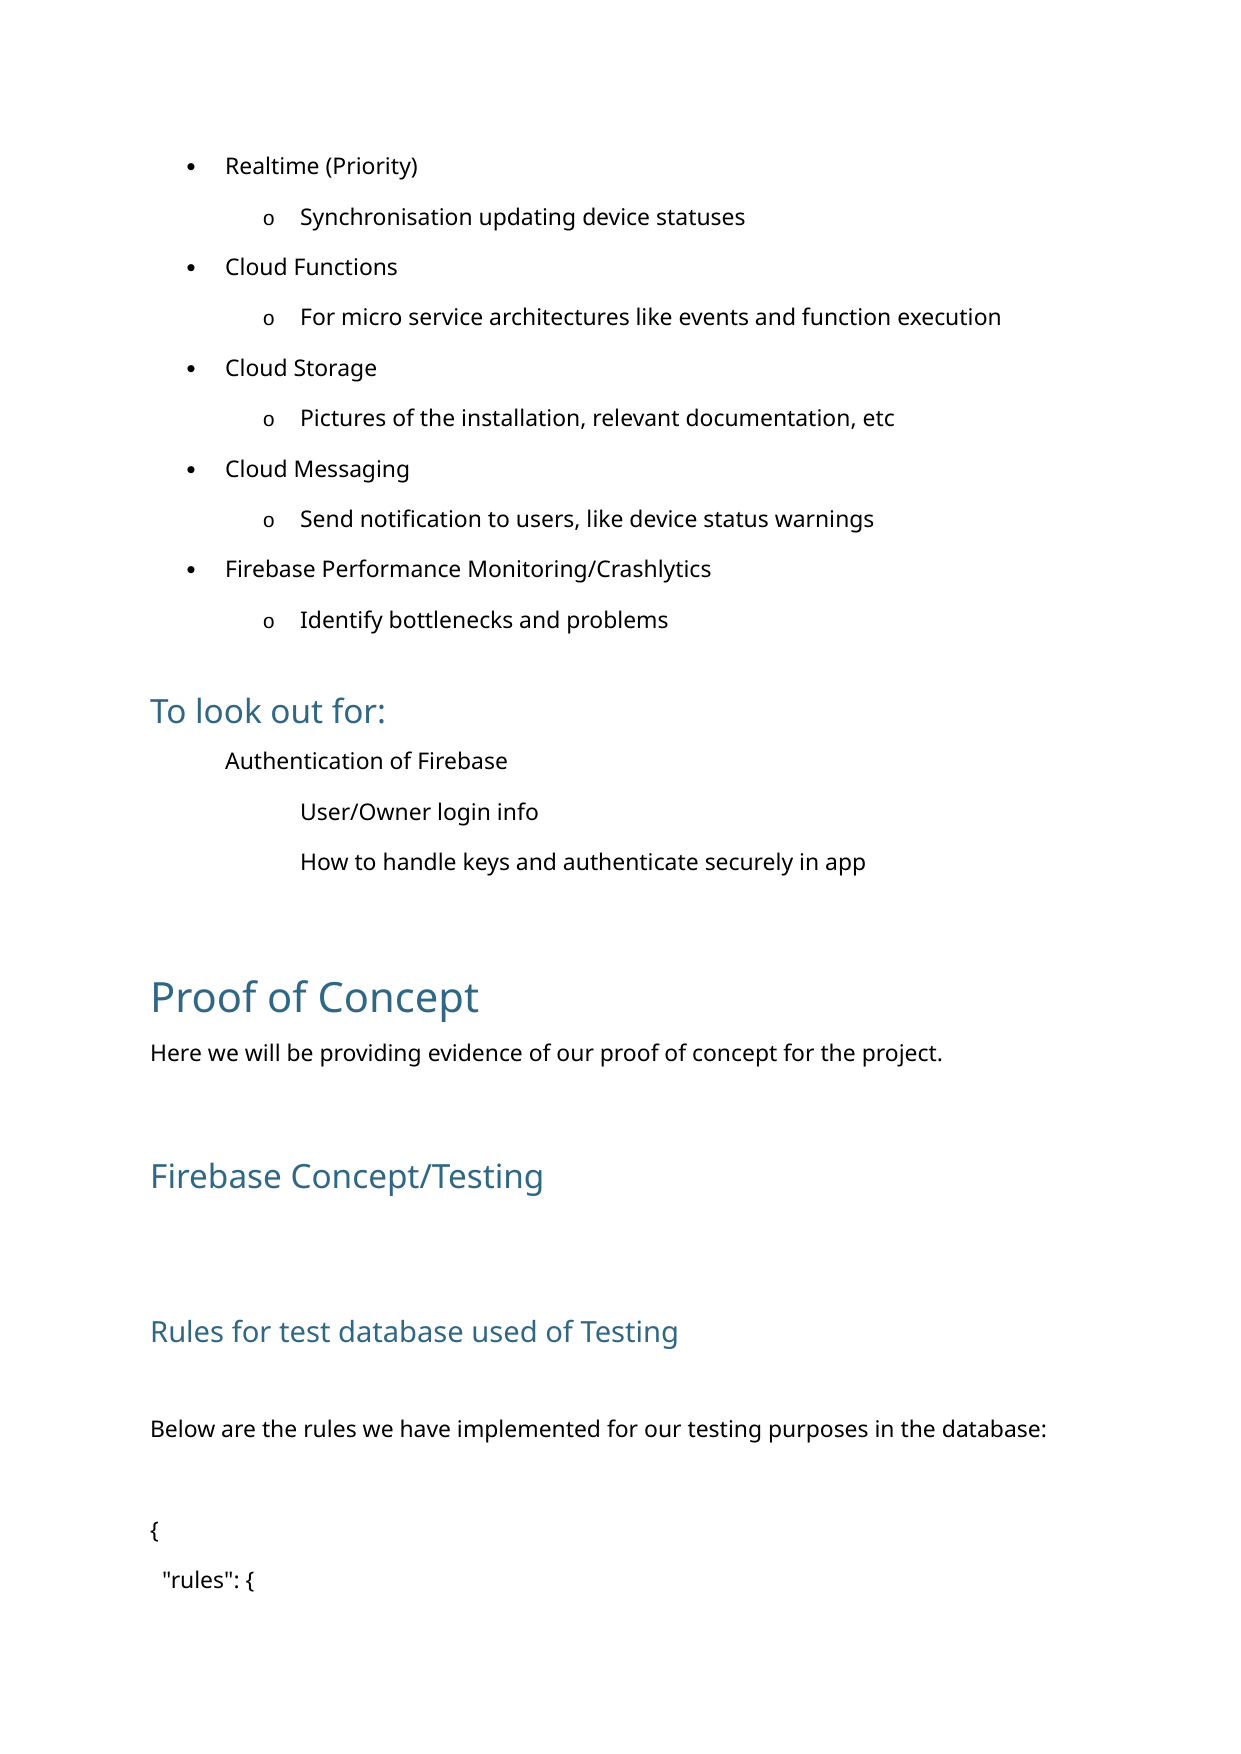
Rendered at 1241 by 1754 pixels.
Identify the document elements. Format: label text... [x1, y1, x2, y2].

list Pictures of the installation, relevant documentation, etc [262, 402, 1090, 433]
text "rules": { [150, 1564, 1090, 1596]
text User/Owner login info [150, 796, 1090, 827]
list Firebase Performance Monitoring/Crashlytics [187, 553, 1090, 584]
list Cloud Storage [187, 352, 1090, 383]
list Realtime (Priority) [187, 150, 1090, 181]
text Below are the rules we have implemented for our testing purposes in the database: [150, 1413, 1090, 1444]
list Synchronisation updating device statuses [262, 200, 1090, 232]
list For micro service architectures like events and function execution [262, 301, 1090, 332]
subtitle Rules for test database used of Testing [150, 1311, 1090, 1351]
list Send notification to users, like device status warnings [262, 503, 1090, 534]
subtitle To look out for: [150, 688, 1090, 733]
text Authentication of Firebase [150, 745, 1090, 776]
text How to handle keys and authenticate securely in app [150, 846, 1090, 877]
list Identify bottlenecks and problems [262, 604, 1090, 669]
subtitle Proof of Concept [150, 968, 1090, 1024]
list Cloud Functions [187, 251, 1090, 282]
text { [150, 1514, 1090, 1545]
subtitle Firebase Concept/Testing [150, 1153, 1090, 1199]
text Here we will be providing evidence of our proof of concept for the project. [150, 1037, 1090, 1068]
list Cloud Messaging [187, 452, 1090, 484]
